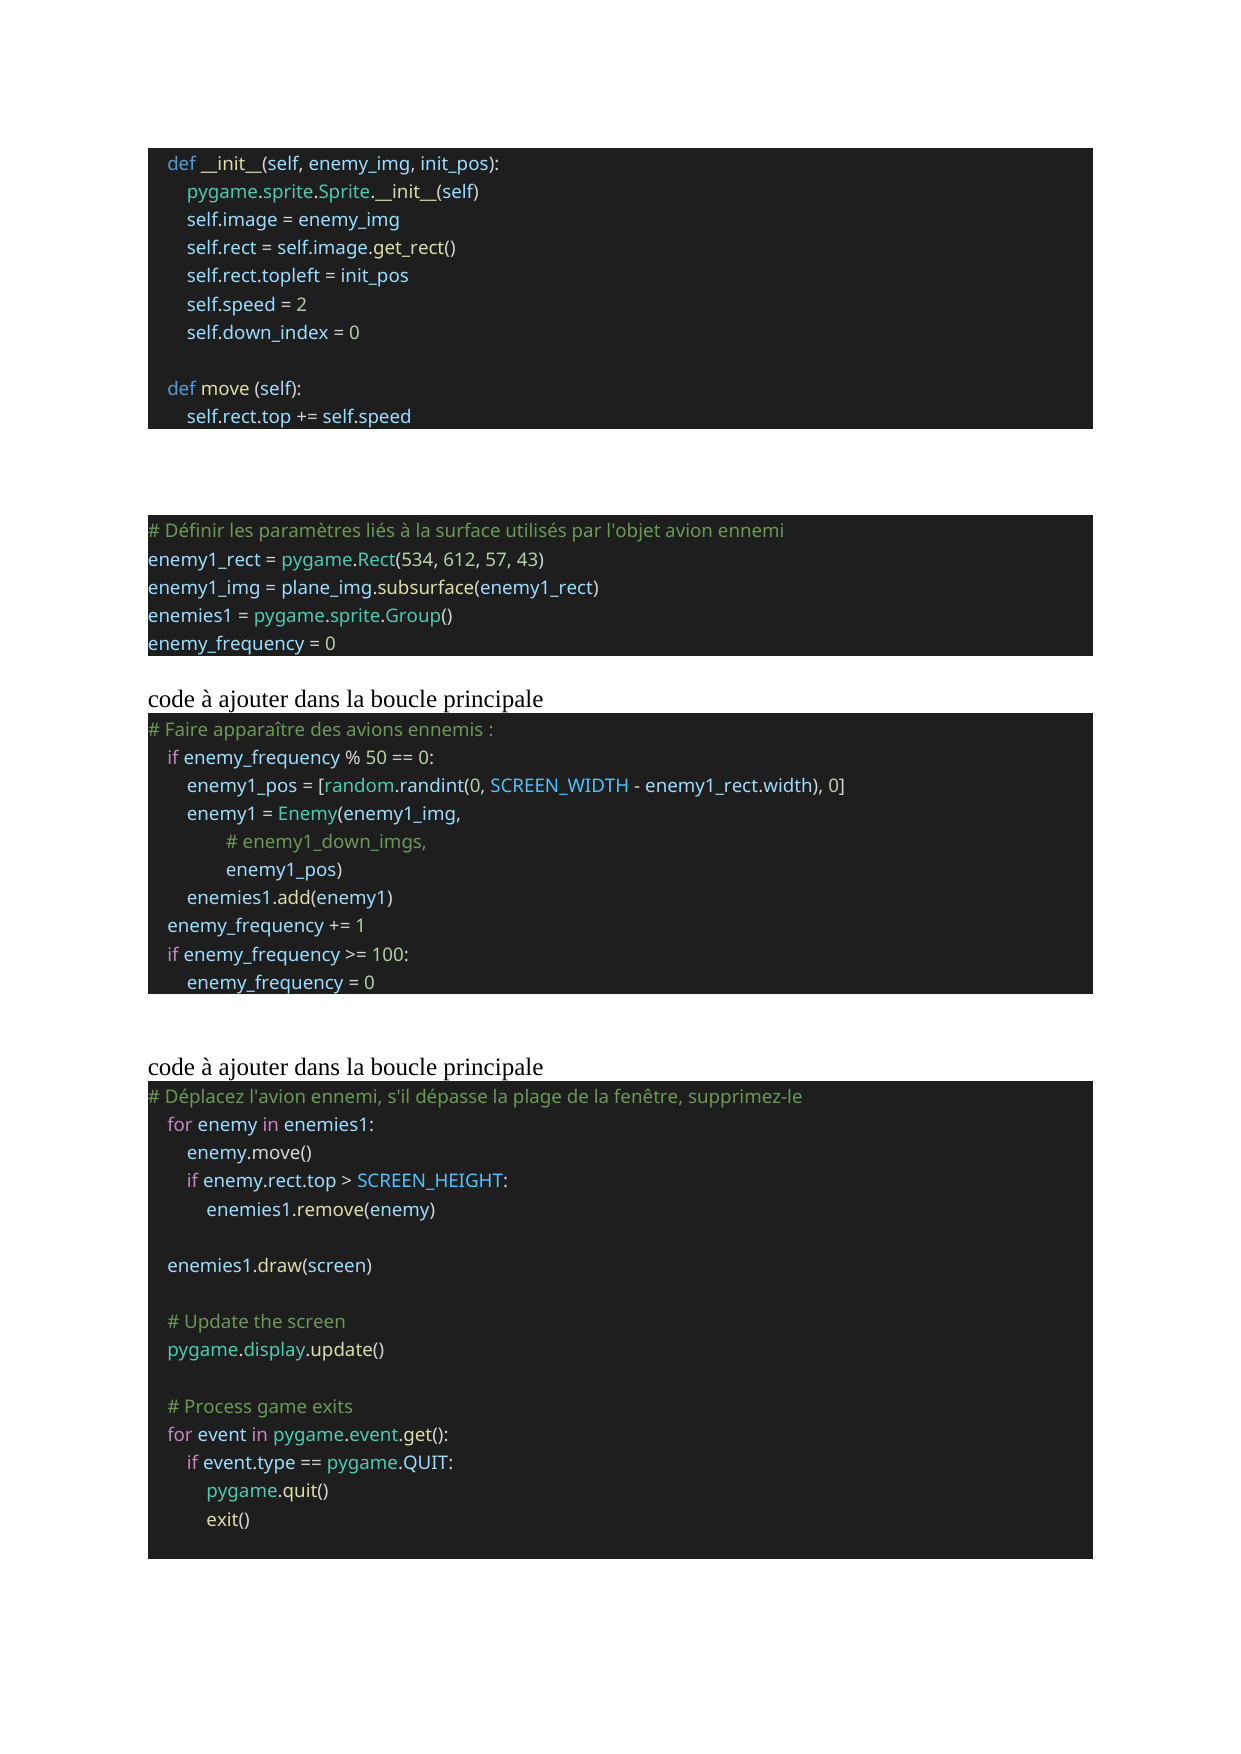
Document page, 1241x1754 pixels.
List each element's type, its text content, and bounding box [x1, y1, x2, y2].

text pygame.sprite.Sprite.__init__(self) [148, 176, 1093, 204]
text self.rect = self.image.get_rect() [148, 232, 1093, 260]
text enemy.move() [148, 1137, 1093, 1165]
text exit() [148, 1503, 1093, 1531]
text # Déplacez l'avion ennemi, s'il dépasse la plage de la fenêtre, supprimez-le [148, 1081, 1093, 1109]
text if enemy_frequency % 50 == 0: [148, 741, 1093, 769]
text for event in pygame.event.get(): [148, 1419, 1093, 1447]
text pygame.quit() [148, 1475, 1093, 1503]
text enemy_frequency = 0 [148, 628, 1093, 656]
text # Faire apparaître des avions ennemis : [148, 713, 1093, 741]
text self.down_index = 0 [148, 316, 1093, 344]
text enemy1_rect = pygame.Rect(534, 612, 57, 43) [148, 543, 1093, 571]
text enemies1.add(enemy1) [148, 882, 1093, 910]
text enemies1.remove(enemy) [148, 1193, 1093, 1221]
text enemy1_pos = [random.randint(0, SCREEN_WIDTH - enemy1_rect.width), 0] [148, 769, 1093, 798]
text pygame.display.update() [148, 1334, 1093, 1362]
text enemy_frequency += 1 [148, 910, 1093, 938]
text self.speed = 2 [148, 288, 1093, 316]
text for enemy in enemies1: [148, 1109, 1093, 1137]
text code à ajouter dans la boucle principale [148, 1052, 1093, 1081]
text if enemy.rect.top > SCREEN_HEIGHT: [148, 1165, 1093, 1193]
text enemy1 = Enemy(enemy1_img, [148, 798, 1093, 826]
text self.image = enemy_img [148, 204, 1093, 232]
text def move (self): [148, 373, 1093, 401]
text enemy1_img = plane_img.subsurface(enemy1_rect) [148, 571, 1093, 599]
text self.rect.top += self.speed [148, 401, 1093, 429]
text enemy1_pos) [148, 854, 1093, 882]
text # enemy1_down_imgs, [148, 826, 1093, 854]
text enemies1.draw(screen) [148, 1249, 1093, 1278]
text if enemy_frequency >= 100: [148, 938, 1093, 966]
text enemy_frequency = 0 [148, 966, 1093, 994]
text # Process game exits [148, 1391, 1093, 1419]
text code à ajouter dans la boucle principale [148, 684, 1093, 713]
text enemies1 = pygame.sprite.Group() [148, 599, 1093, 628]
text def __init__(self, enemy_img, init_pos): [148, 148, 1093, 176]
text # Définir les paramètres liés à la surface utilisés par l'objet avion ennemi [148, 515, 1093, 543]
text self.rect.topleft = init_pos [148, 260, 1093, 288]
text # Update the screen [148, 1306, 1093, 1334]
text if event.type == pygame.QUIT: [148, 1447, 1093, 1475]
